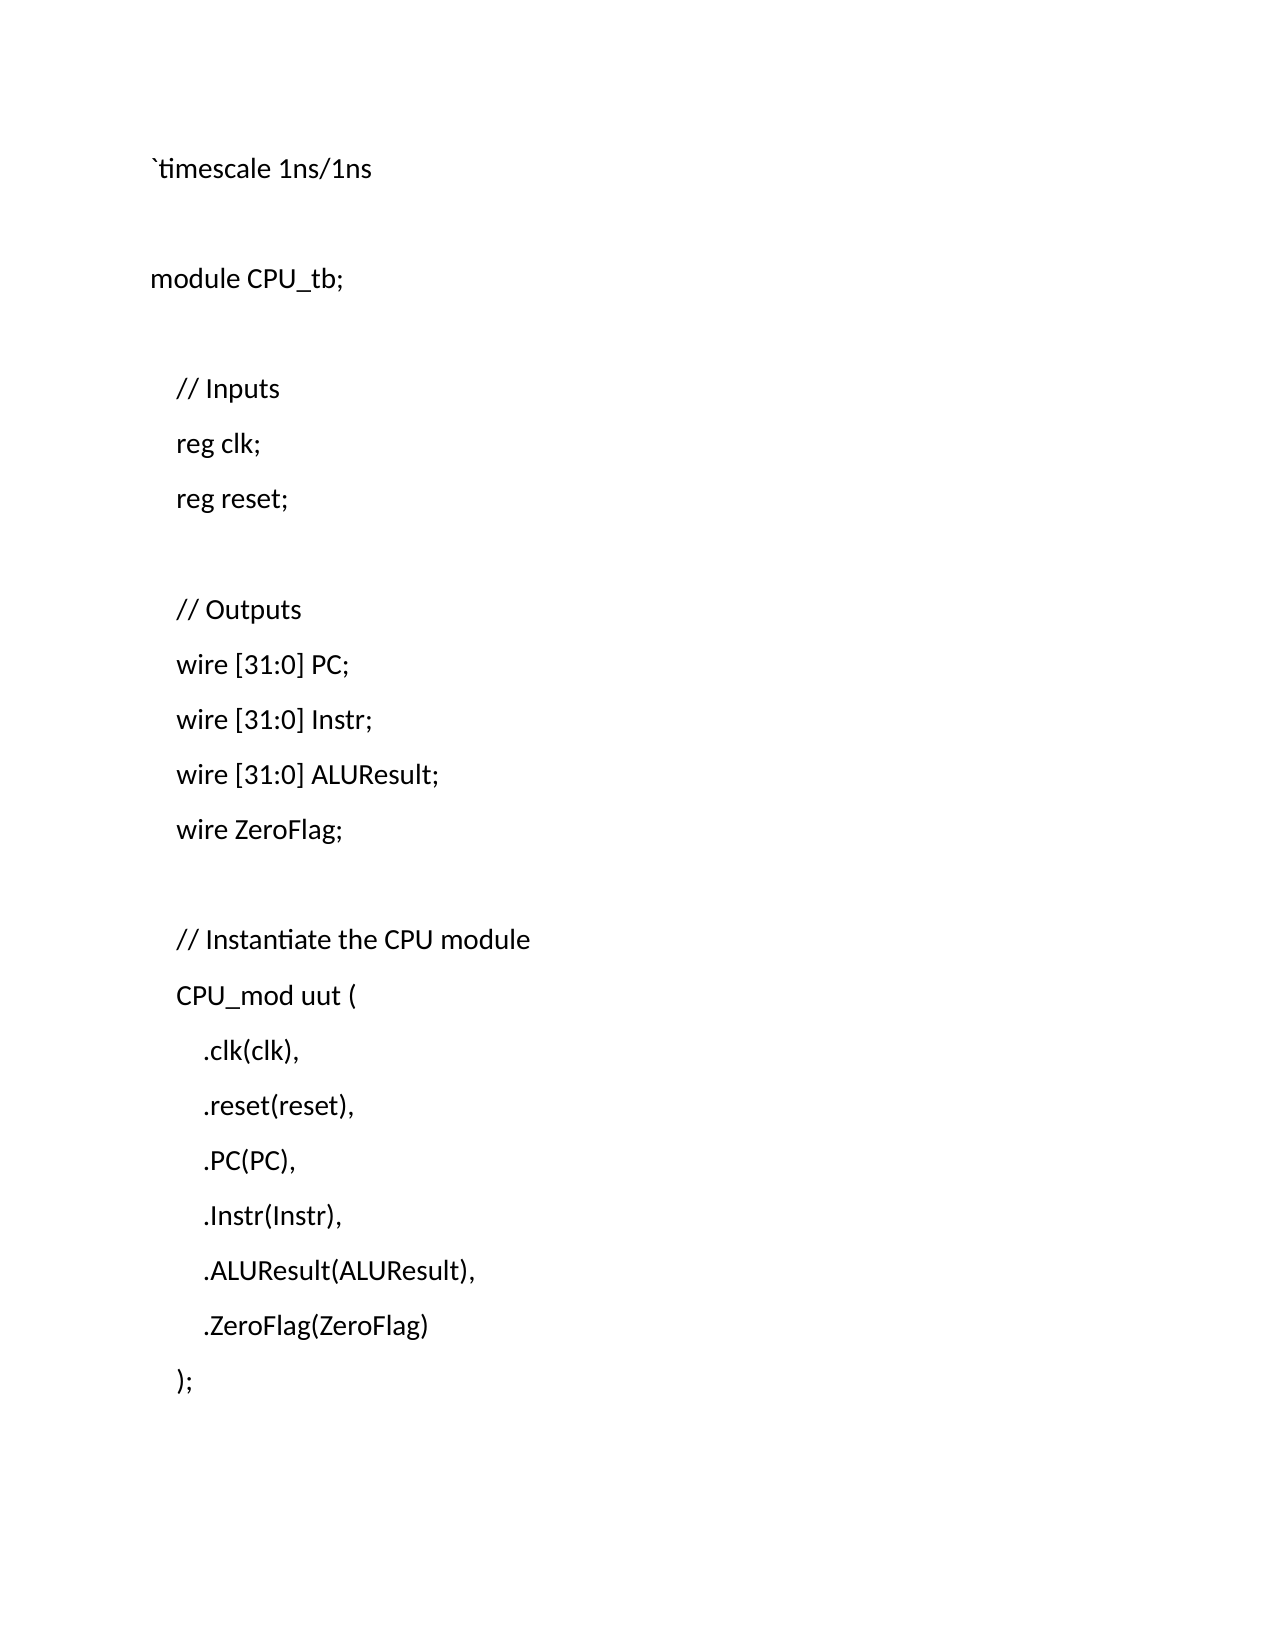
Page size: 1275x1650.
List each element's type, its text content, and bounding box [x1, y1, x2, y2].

text .clk(clk), [150, 1032, 1125, 1067]
text .Instr(Instr), [150, 1197, 1125, 1233]
text // Instantiate the CPU module [150, 921, 1125, 957]
text .PC(PC), [150, 1142, 1125, 1177]
text wire [31:0] PC; [150, 646, 1125, 682]
text // Outputs [150, 591, 1125, 626]
text module CPU_tb; [150, 260, 1125, 296]
text reg clk; [150, 426, 1125, 461]
text // Inputs [150, 370, 1125, 406]
text wire [31:0] Instr; [150, 701, 1125, 737]
text reg reset; [150, 481, 1125, 516]
text .ZeroFlag(ZeroFlag) [150, 1307, 1125, 1343]
text .reset(reset), [150, 1087, 1125, 1122]
text .ALUResult(ALUResult), [150, 1252, 1125, 1288]
text ); [150, 1362, 1125, 1398]
text wire [31:0] ALUResult; [150, 756, 1125, 792]
text `timescale 1ns/1ns [150, 150, 1125, 186]
text wire ZeroFlag; [150, 811, 1125, 847]
text CPU_mod uut ( [150, 977, 1125, 1012]
